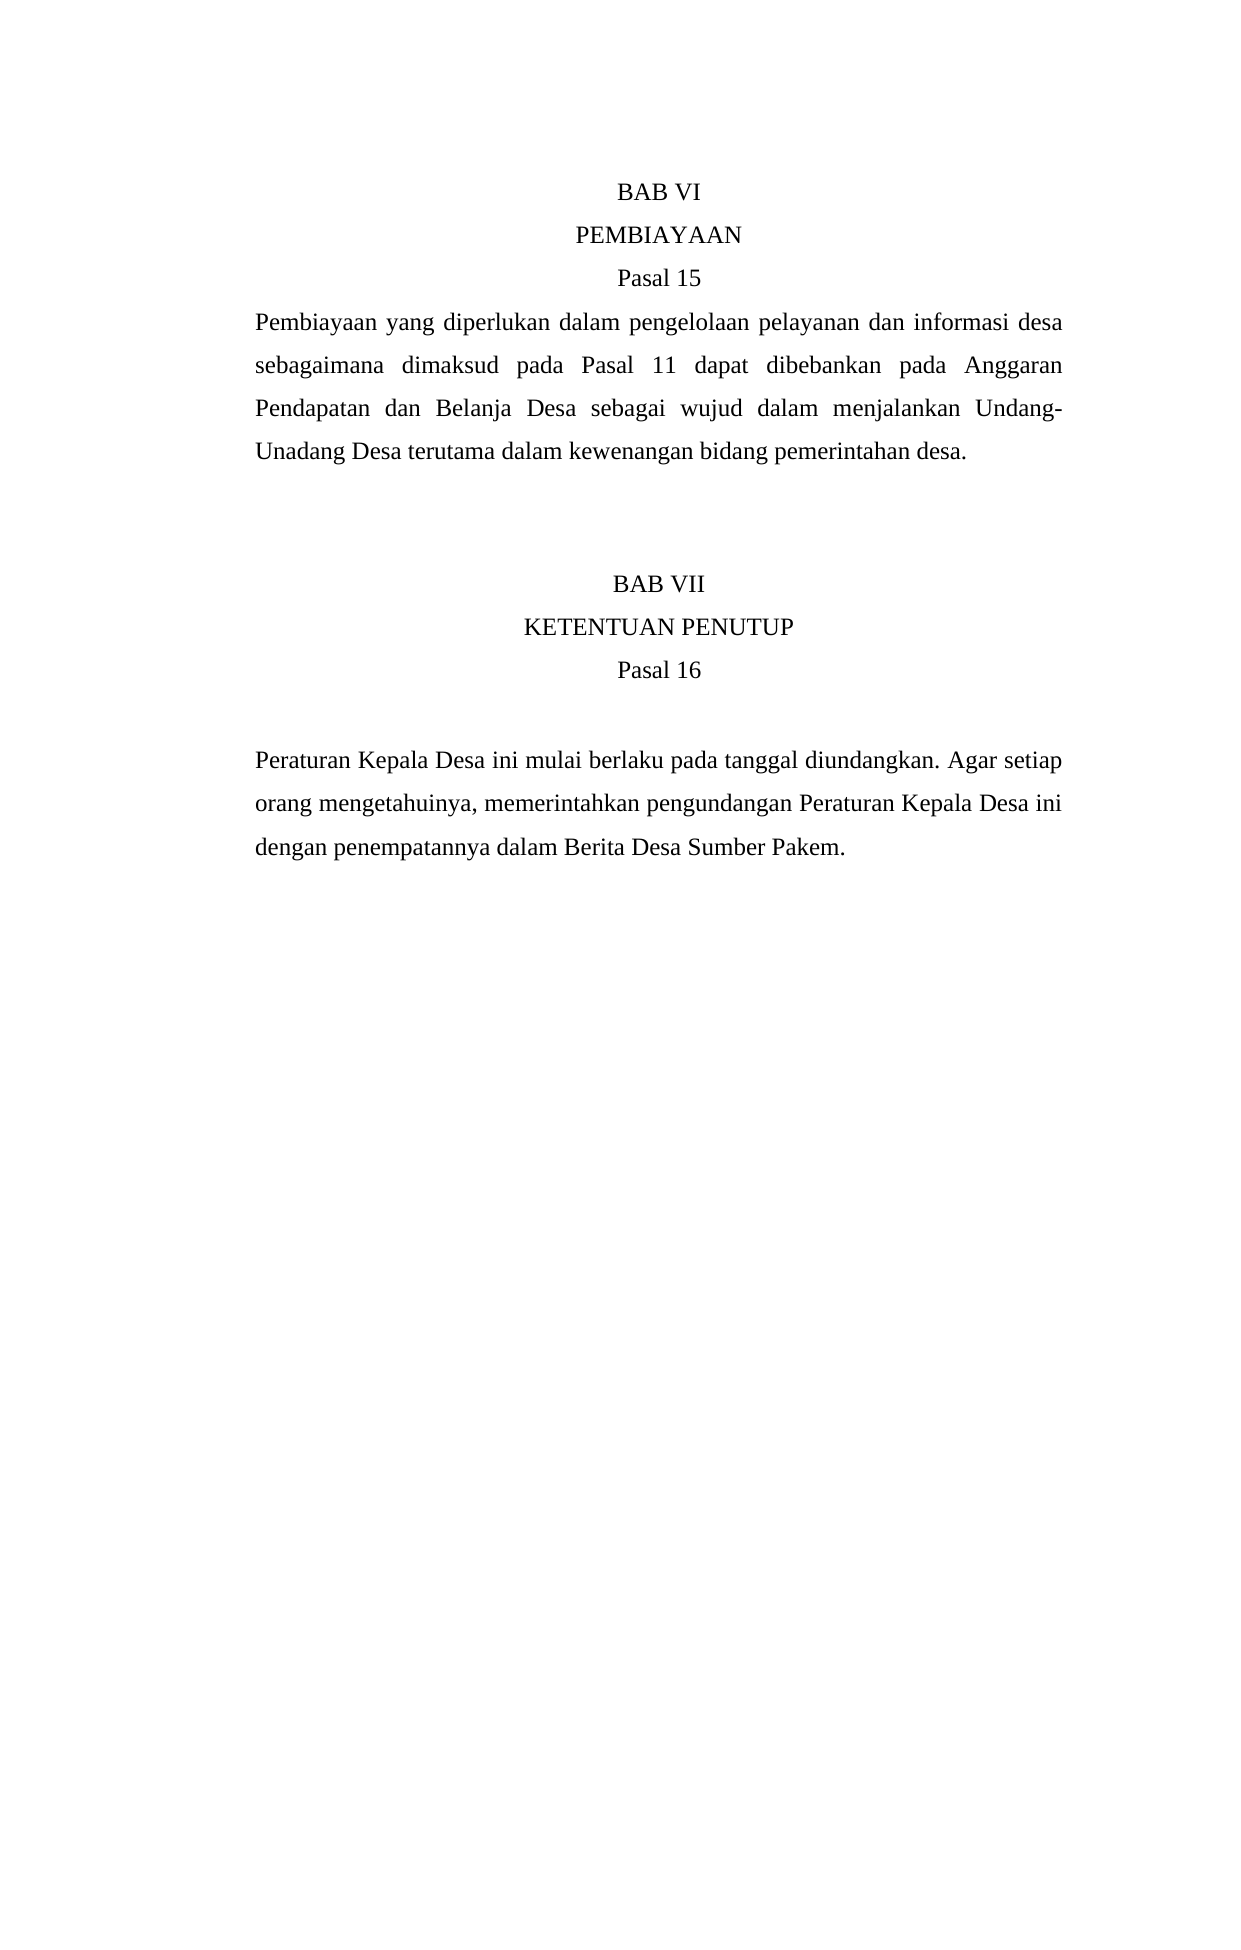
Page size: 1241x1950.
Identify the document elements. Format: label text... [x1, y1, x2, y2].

text Pembiayaan yang diperlukan dalam pengelolaan pelayanan dan informasi desa sebagaimana dimaksud pada Pasal 11 dapat dibebankan pada Anggaran Pendapatan dan Belanja Desa sebagai wujud dalam menjalankan Undang-Unadang Desa terutama dalam kewenangan bidang pemerintahan desa. [255, 307, 1063, 465]
text Pasal 16 [255, 655, 1063, 684]
text PEMBIAYAAN [255, 220, 1063, 249]
text Peraturan Kepala Desa ini mulai berlaku pada tanggal diundangkan. Agar setiap orang mengetahuinya, memerintahkan pengundangan Peraturan Kepala Desa ini dengan penempatannya dalam Berita Desa Sumber Pakem. [255, 745, 1063, 860]
text BAB VII [255, 569, 1063, 598]
text Pasal 15 [255, 263, 1063, 292]
text BAB VI [255, 177, 1063, 206]
text KETENTUAN PENUTUP [255, 612, 1063, 641]
